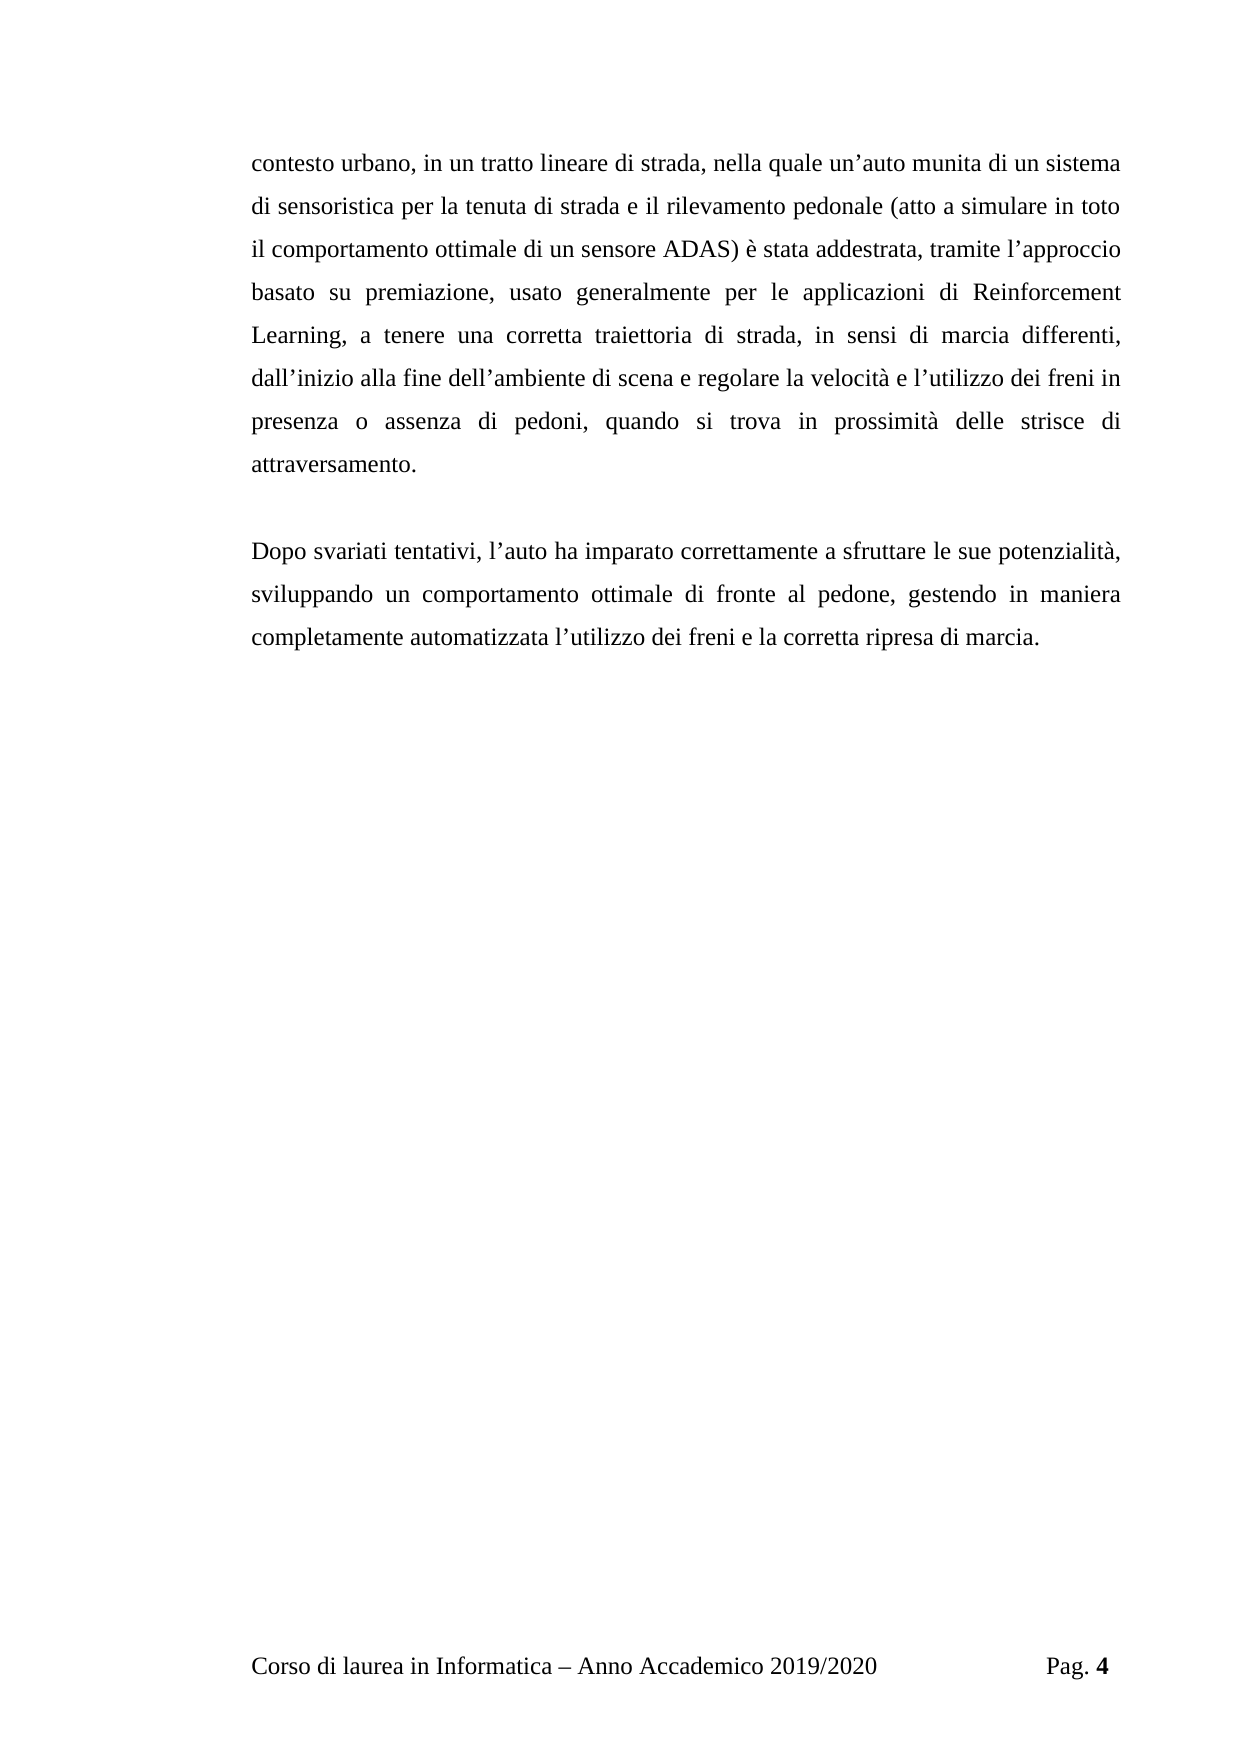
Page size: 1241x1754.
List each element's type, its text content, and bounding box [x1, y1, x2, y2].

text Dopo svariati tentativi, l’auto ha imparato correttamente a sfruttare le sue potenzialità, sviluppando un comportamento ottimale di fronte al pedone, gestendo in maniera completamente automatizzata l’utilizzo dei freni e la corretta ripresa di marcia. [251, 536, 1122, 651]
